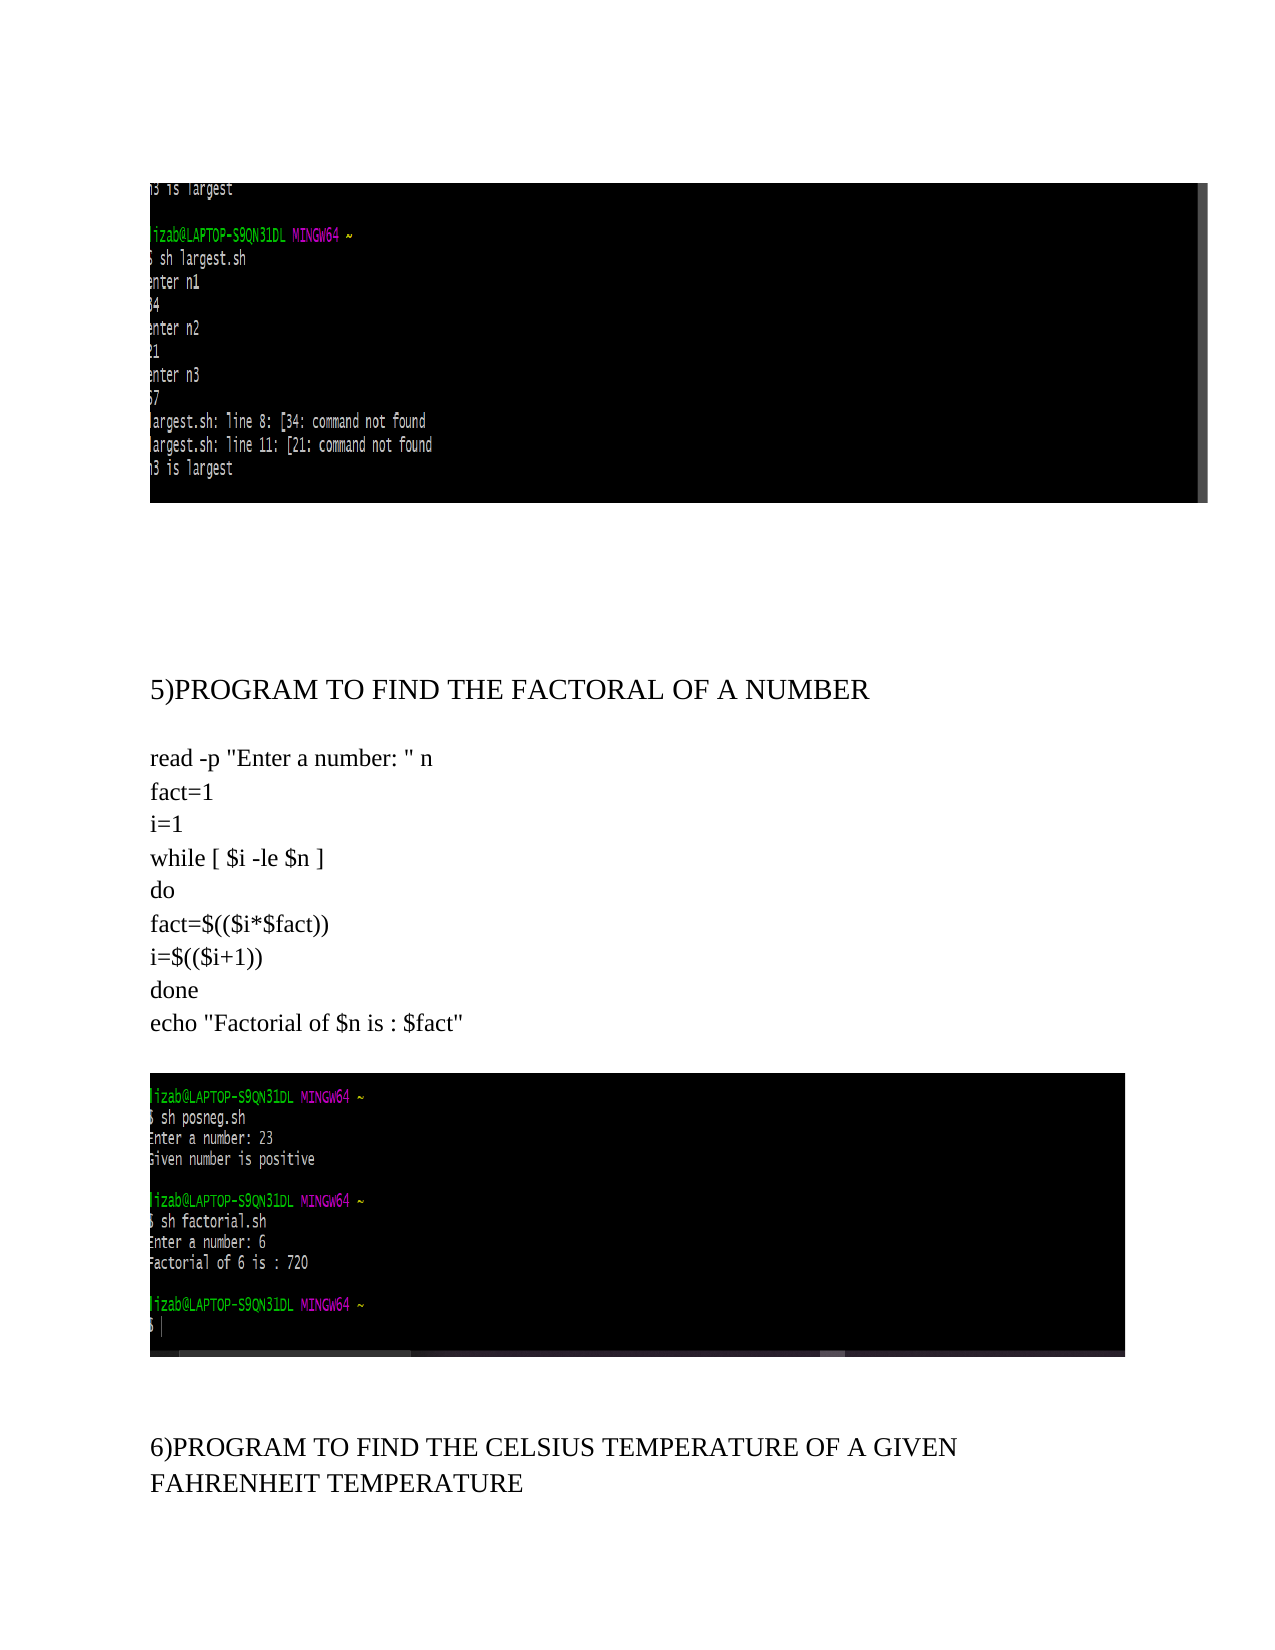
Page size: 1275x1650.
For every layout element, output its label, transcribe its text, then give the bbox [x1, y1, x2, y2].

text 5)PROGRAM TO FIND THE FACTORAL OF A NUMBER [150, 672, 1125, 706]
text do [150, 876, 1125, 904]
picture [150, 183, 1208, 503]
text fact=1 [150, 777, 1125, 805]
text fact=$(($i*$fact)) [150, 909, 1125, 937]
text done [150, 975, 1125, 1003]
picture [150, 1073, 1125, 1357]
text echo "Factorial of $n is : $fact" [150, 1008, 1125, 1036]
text i=1 [150, 809, 1125, 838]
text while [ $i -le $n ] [150, 843, 1125, 871]
text i=$(($i+1)) [150, 942, 1125, 970]
text 6)PROGRAM TO FIND THE CELSIUS TEMPERATURE OF A GIVEN FAHRENHEIT TEMPERATURE [150, 1431, 1125, 1498]
text read -p "Enter a number: " n [150, 743, 1125, 772]
